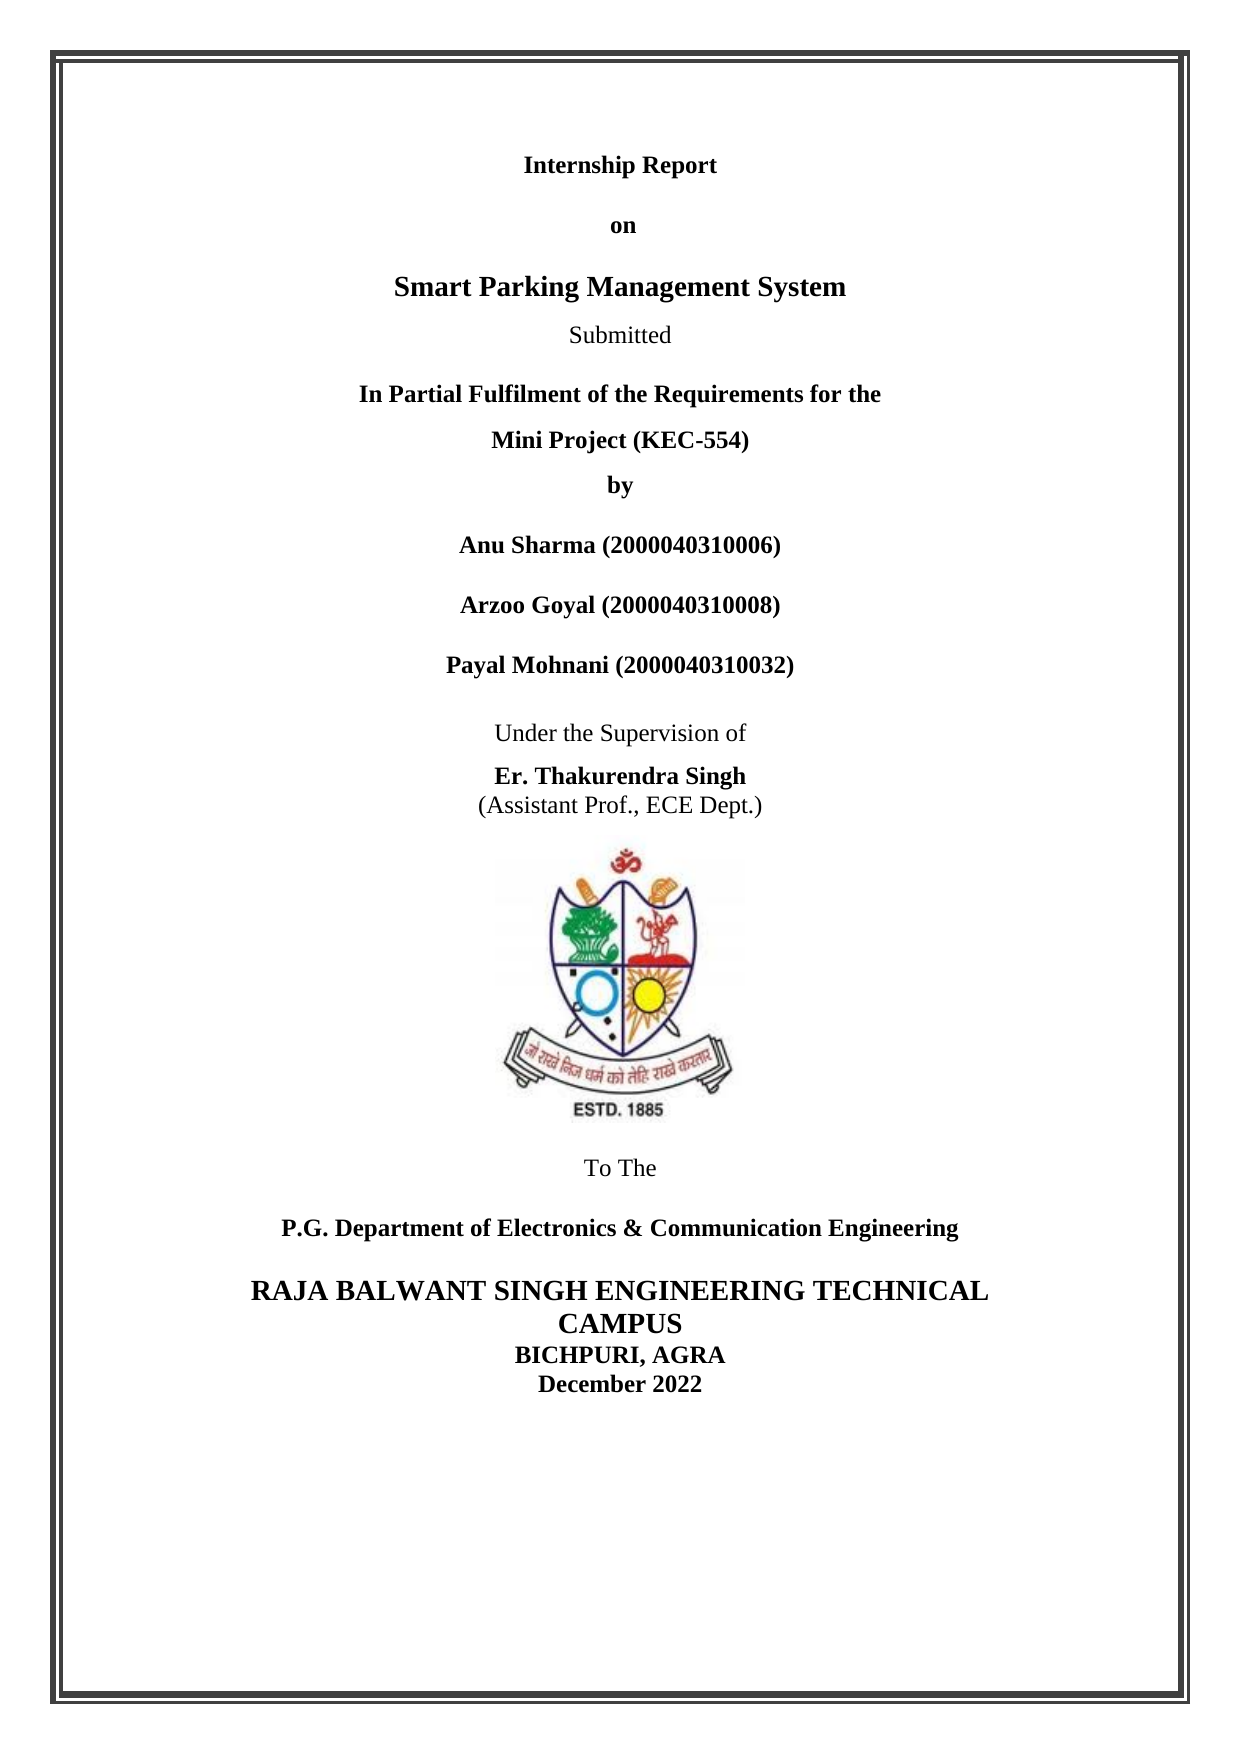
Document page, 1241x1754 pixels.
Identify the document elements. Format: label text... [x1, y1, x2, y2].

text Mini Project (KEC-554) [150, 425, 1090, 454]
text by [150, 470, 1090, 499]
text CAMPUS [150, 1306, 1090, 1340]
text Payal Mohnani (2000040310032) [150, 650, 1090, 678]
text P.G. Department of Electronics & Communication Engineering [150, 1213, 1090, 1242]
text Internship Report [150, 150, 1090, 179]
text To The [150, 1153, 1090, 1182]
text Under the Supervision of [150, 718, 1090, 747]
text Smart Parking Management System [150, 269, 1090, 303]
text Er. Thakurendra Singh [150, 761, 1090, 790]
text Arzoo Goyal (2000040310008) [150, 590, 1090, 619]
text RAJA BALWANT SINGH ENGINEERING TECHNICAL [150, 1273, 1090, 1306]
text on [150, 210, 1090, 238]
text December 2022 [150, 1369, 1090, 1397]
picture [495, 835, 745, 1123]
text Anu Sharma (2000040310006) [150, 530, 1090, 559]
text In Partial Fulfilment of the Requirements for the [150, 379, 1090, 408]
text (Assistant Prof., ECE Dept.) [150, 790, 1090, 818]
text BICHPURI, AGRA [150, 1340, 1090, 1369]
text Submitted [150, 320, 1090, 348]
